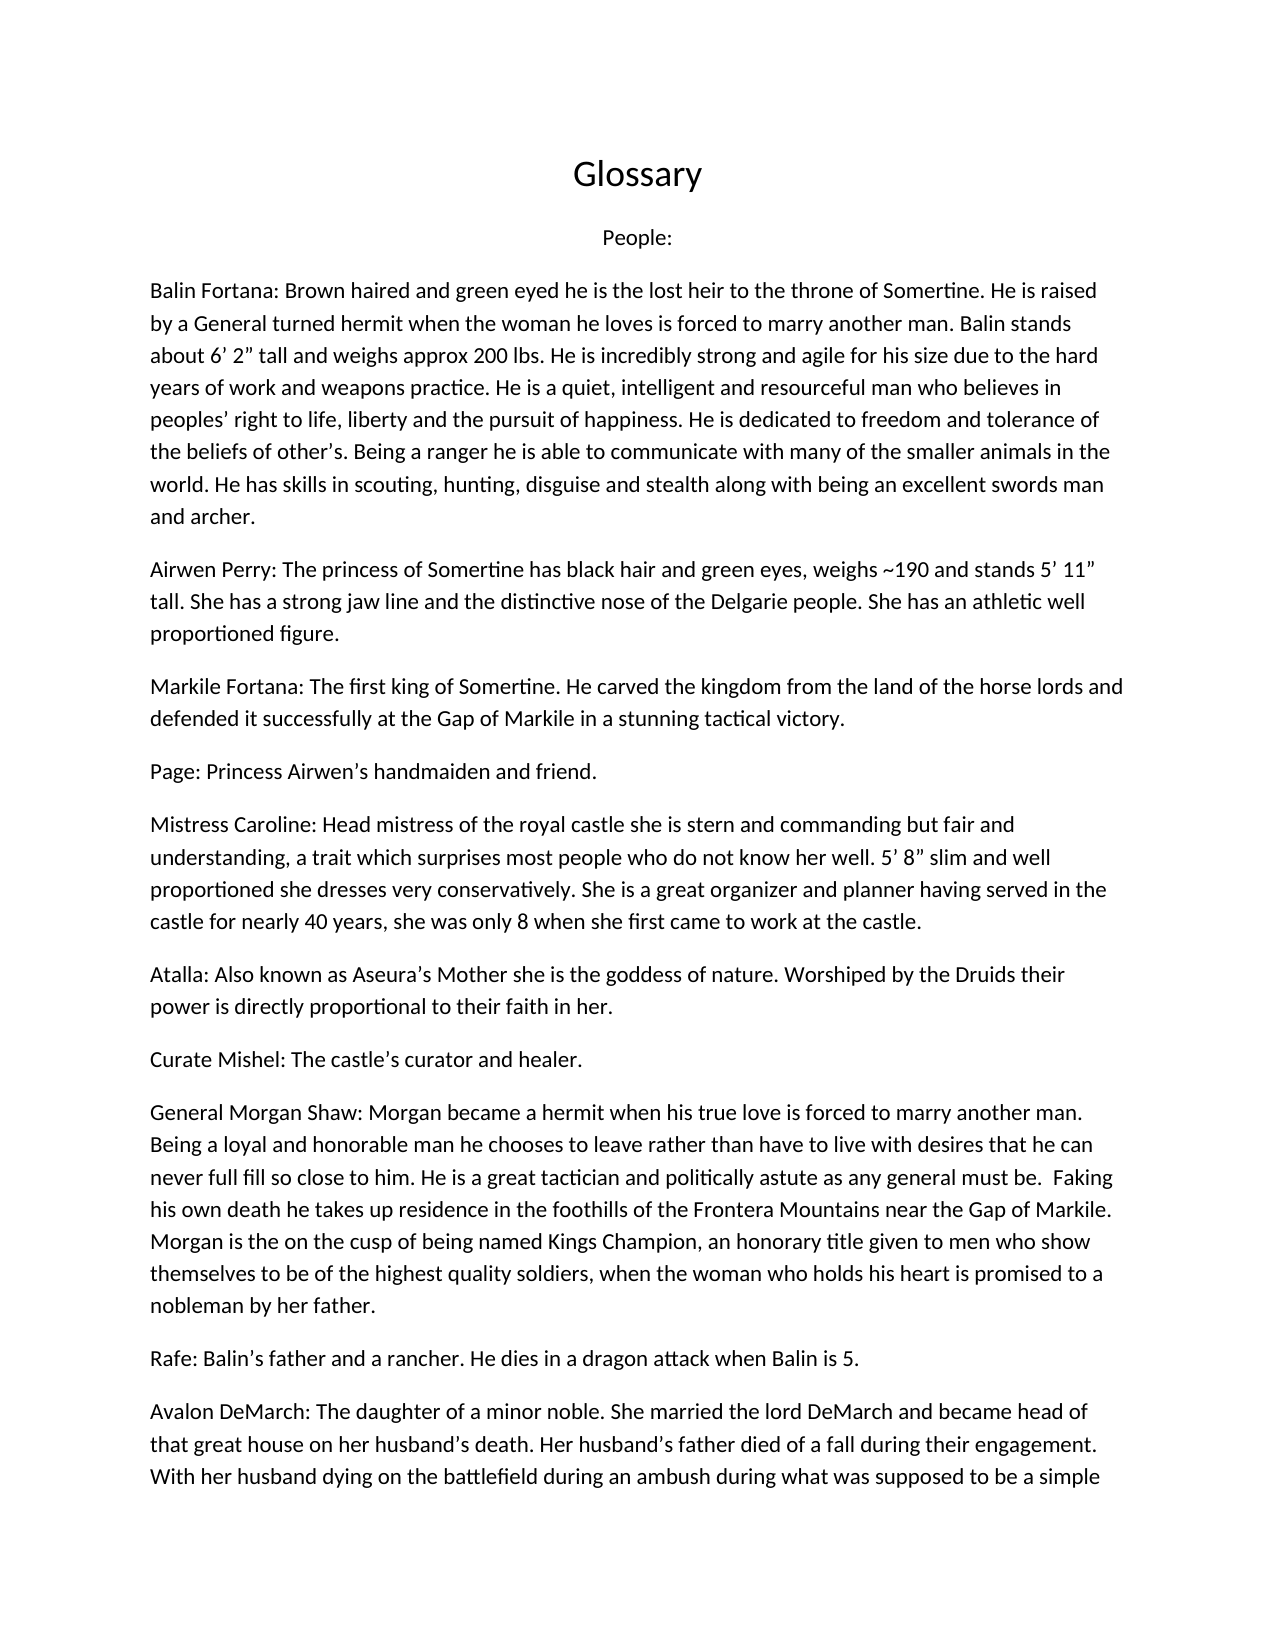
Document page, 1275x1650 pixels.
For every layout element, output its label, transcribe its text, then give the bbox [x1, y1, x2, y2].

text Atalla: Also known as Aseura’s Mother she is the goddess of nature. Worshiped by the Druids their power is directly proportional to their faith in her. [150, 960, 1125, 1020]
text Glossary [150, 150, 1125, 196]
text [150, 1397, 1125, 1490]
text Balin Fortana: Brown haired and green eyed he is the lost heir to the throne of Somertine. He is raised by a General turned hermit when the woman he loves is forced to marry another man. Balin stands about 6’ 2” tall and weighs approx 200 lbs. He is incredibly strong and agile for his size due to the hard years of work and weapons practice. He is a quiet, intelligent and resourceful man who believes in peoples’ right to life, liberty and the pursuit of happiness. He is dedicated to freedom and tolerance of the beliefs of other’s. Being a ranger he is able to communicate with many of the smaller animals in the world. He has skills in scouting, hunting, disguise and stealth along with being an excellent swords man and archer. [150, 277, 1125, 530]
text Markile Fortana: The first king of Somertine. He carved the kingdom from the land of the horse lords and defended it successfully at the Gap of Markile in a stunning tactical victory. [150, 672, 1125, 732]
text Rafe: Balin’s father and a rancher. He dies in a dragon attack when Balin is 5. [150, 1344, 1125, 1372]
text Curate Mishel: The castle’s curator and healer. [150, 1045, 1125, 1073]
text Airwen Perry: The princess of Somertine has black hair and green eyes, weighs ~190 and stands 5’ 11” tall. She has a strong jaw line and the distinctive nose of the Delgarie people. She has an athletic well proportioned figure. [150, 555, 1125, 647]
text Mistress Caroline: Head mistress of the royal castle she is stern and commanding but fair and understanding, a trait which surprises most people who do not know her well. 5’ 8” slim and well proportioned she dresses very conservatively. She is a great organizer and planner having served in the castle for nearly 40 years, she was only 8 when she first came to work at the castle. [150, 811, 1125, 935]
text People: [150, 223, 1125, 252]
text General Morgan Shaw: Morgan became a hermit when his true love is forced to marry another man. Being a loyal and honorable man he chooses to leave rather than have to live with desires that he can never full fill so close to him. He is a great tactician and politically astute as any general must be. Faking his own death he takes up residence in the foothills of the Frontera Mountains near the Gap of Markile. Morgan is the on the cusp of being named Kings Champion, an honorary title given to men who show themselves to be of the highest quality soldiers, when the woman who holds his heart is promised to a nobleman by her father. [150, 1098, 1125, 1319]
text Page: Princess Airwen’s handmaiden and friend. [150, 757, 1125, 786]
